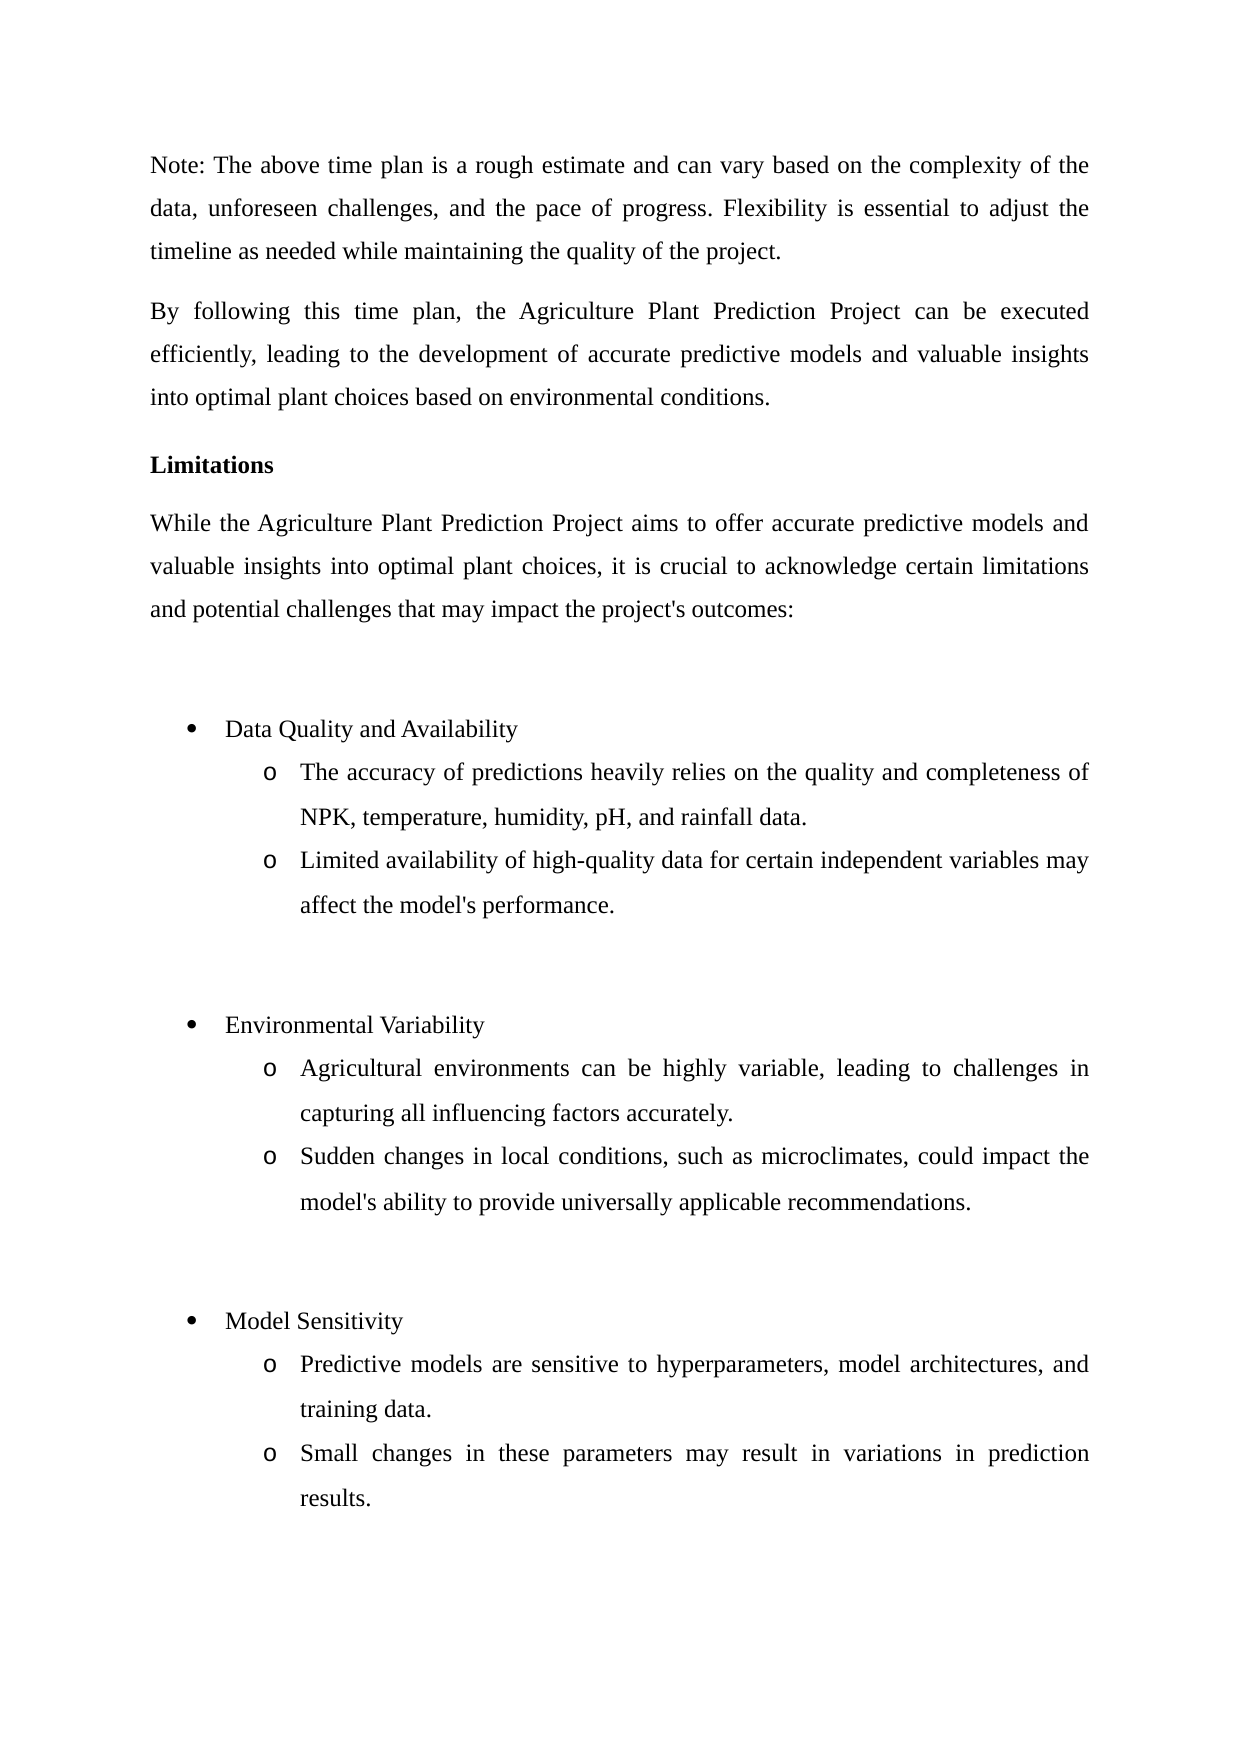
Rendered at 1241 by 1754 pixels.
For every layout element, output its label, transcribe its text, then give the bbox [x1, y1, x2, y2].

list Limited availability of high-quality data for certain independent variables may affect the model's performance. [262, 845, 1090, 919]
list Sudden changes in local conditions, such as microclimates, could impact the model's ability to provide universally applicable recommendations. [262, 1141, 1090, 1215]
text While the Agriculture Plant Prediction Project aims to offer accurate predictive models and valuable insights into optimal plant choices, it is crucial to acknowledge certain limitations and potential challenges that may impact the project's outcomes: [150, 508, 1090, 623]
list The accuracy of predictions heavily relies on the quality and completeness of NPK, temperature, humidity, pH, and rainfall data. [262, 757, 1090, 831]
list Agricultural environments can be highly variable, leading to challenges in capturing all influencing factors accurately. [262, 1053, 1090, 1127]
text Note: The above time plan is a rough estimate and can vary based on the complexity of the data, unforeseen challenges, and the pace of progress. Flexibility is essential to adjust the timeline as needed while maintaining the quality of the project. [150, 150, 1090, 265]
list Small changes in these parameters may result in variations in prediction results. [262, 1438, 1090, 1512]
list Data Quality and Availability [187, 714, 1090, 742]
list Environmental Variability [187, 1010, 1090, 1039]
list Predictive models are sensitive to hyperparameters, model architectures, and training data. [262, 1349, 1090, 1423]
subtitle Limitations [150, 450, 1090, 479]
list Model Sensitivity [187, 1306, 1090, 1335]
text By following this time plan, the Agriculture Plant Prediction Project can be executed efficiently, leading to the development of accurate predictive models and valuable insights into optimal plant choices based on environmental conditions. [150, 296, 1090, 411]
